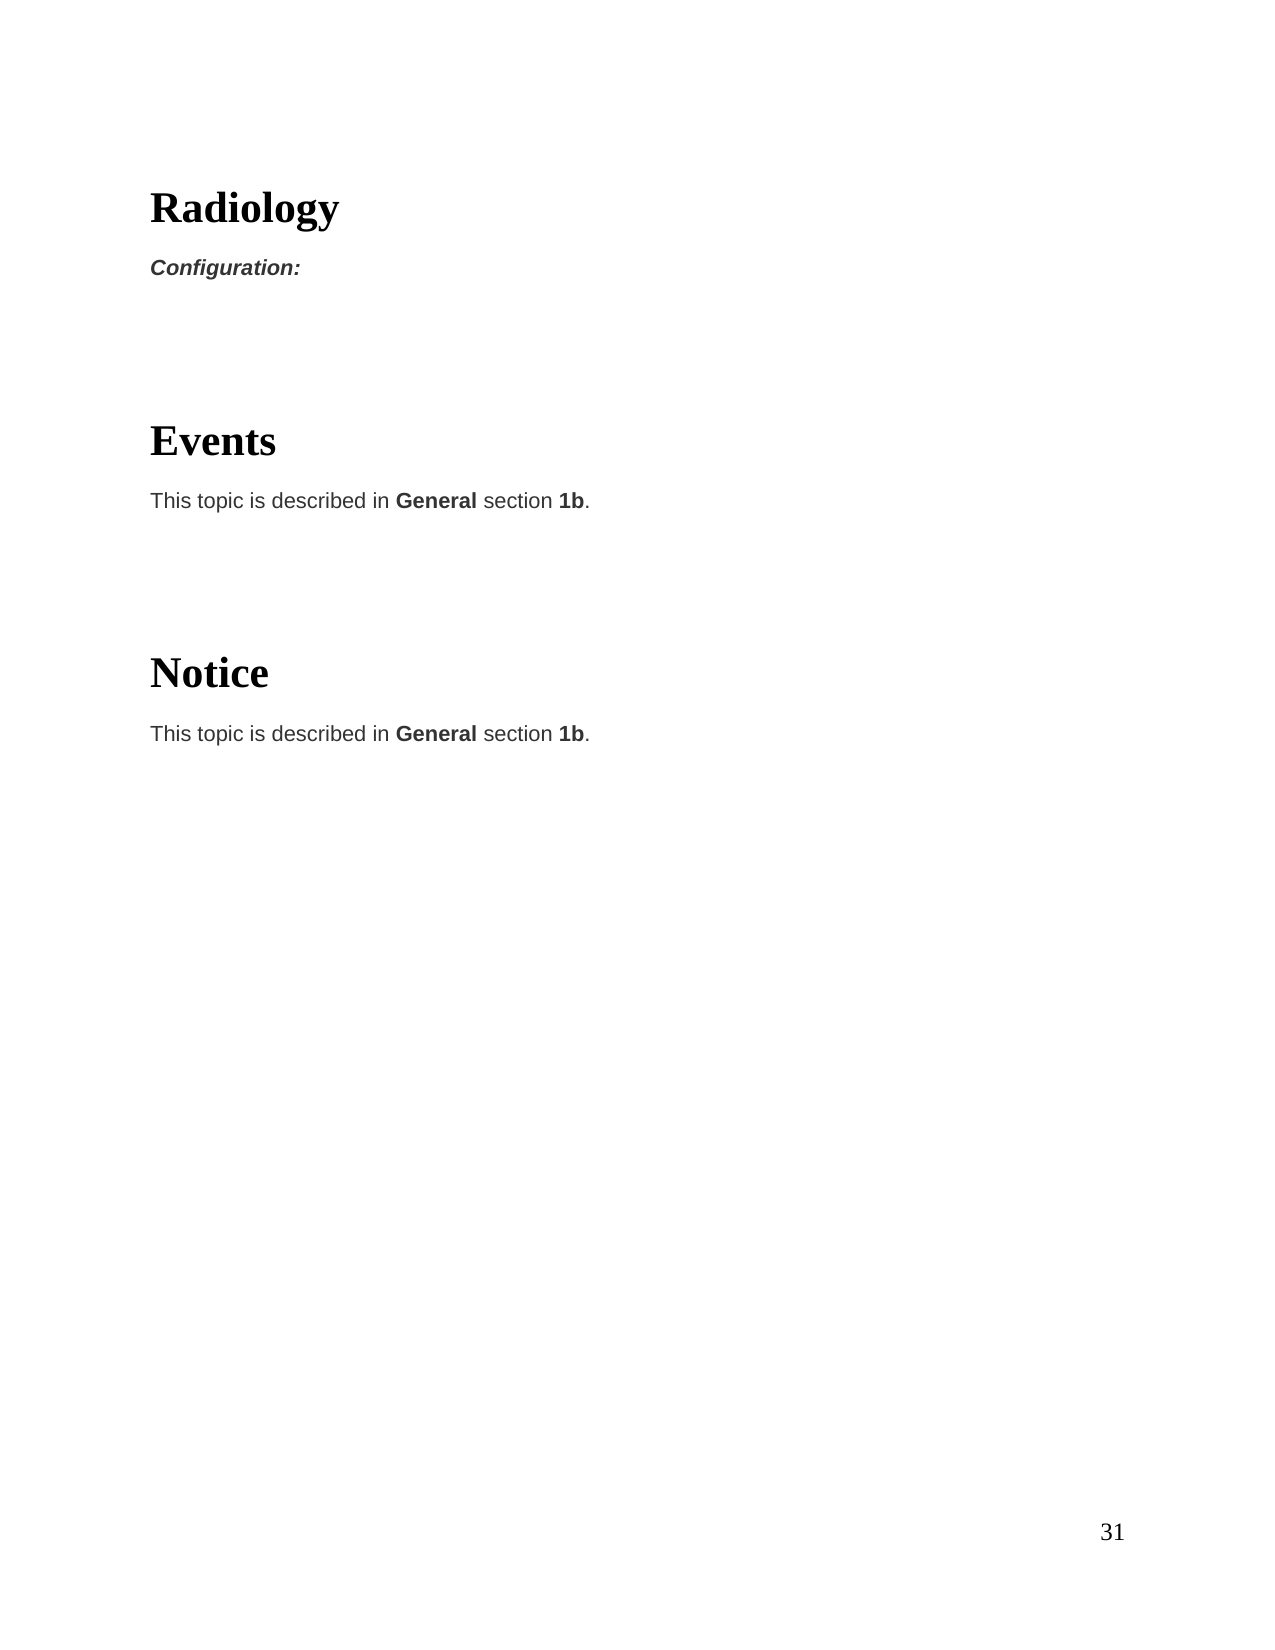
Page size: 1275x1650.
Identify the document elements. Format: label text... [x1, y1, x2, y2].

text This topic is described in General section 1b. [150, 721, 1125, 746]
subtitle Radiology [150, 181, 1125, 232]
subtitle Events [150, 414, 1125, 464]
text Configuration: [150, 255, 1125, 280]
text This topic is described in General section 1b. [150, 488, 1125, 513]
subtitle Notice [150, 647, 1125, 697]
